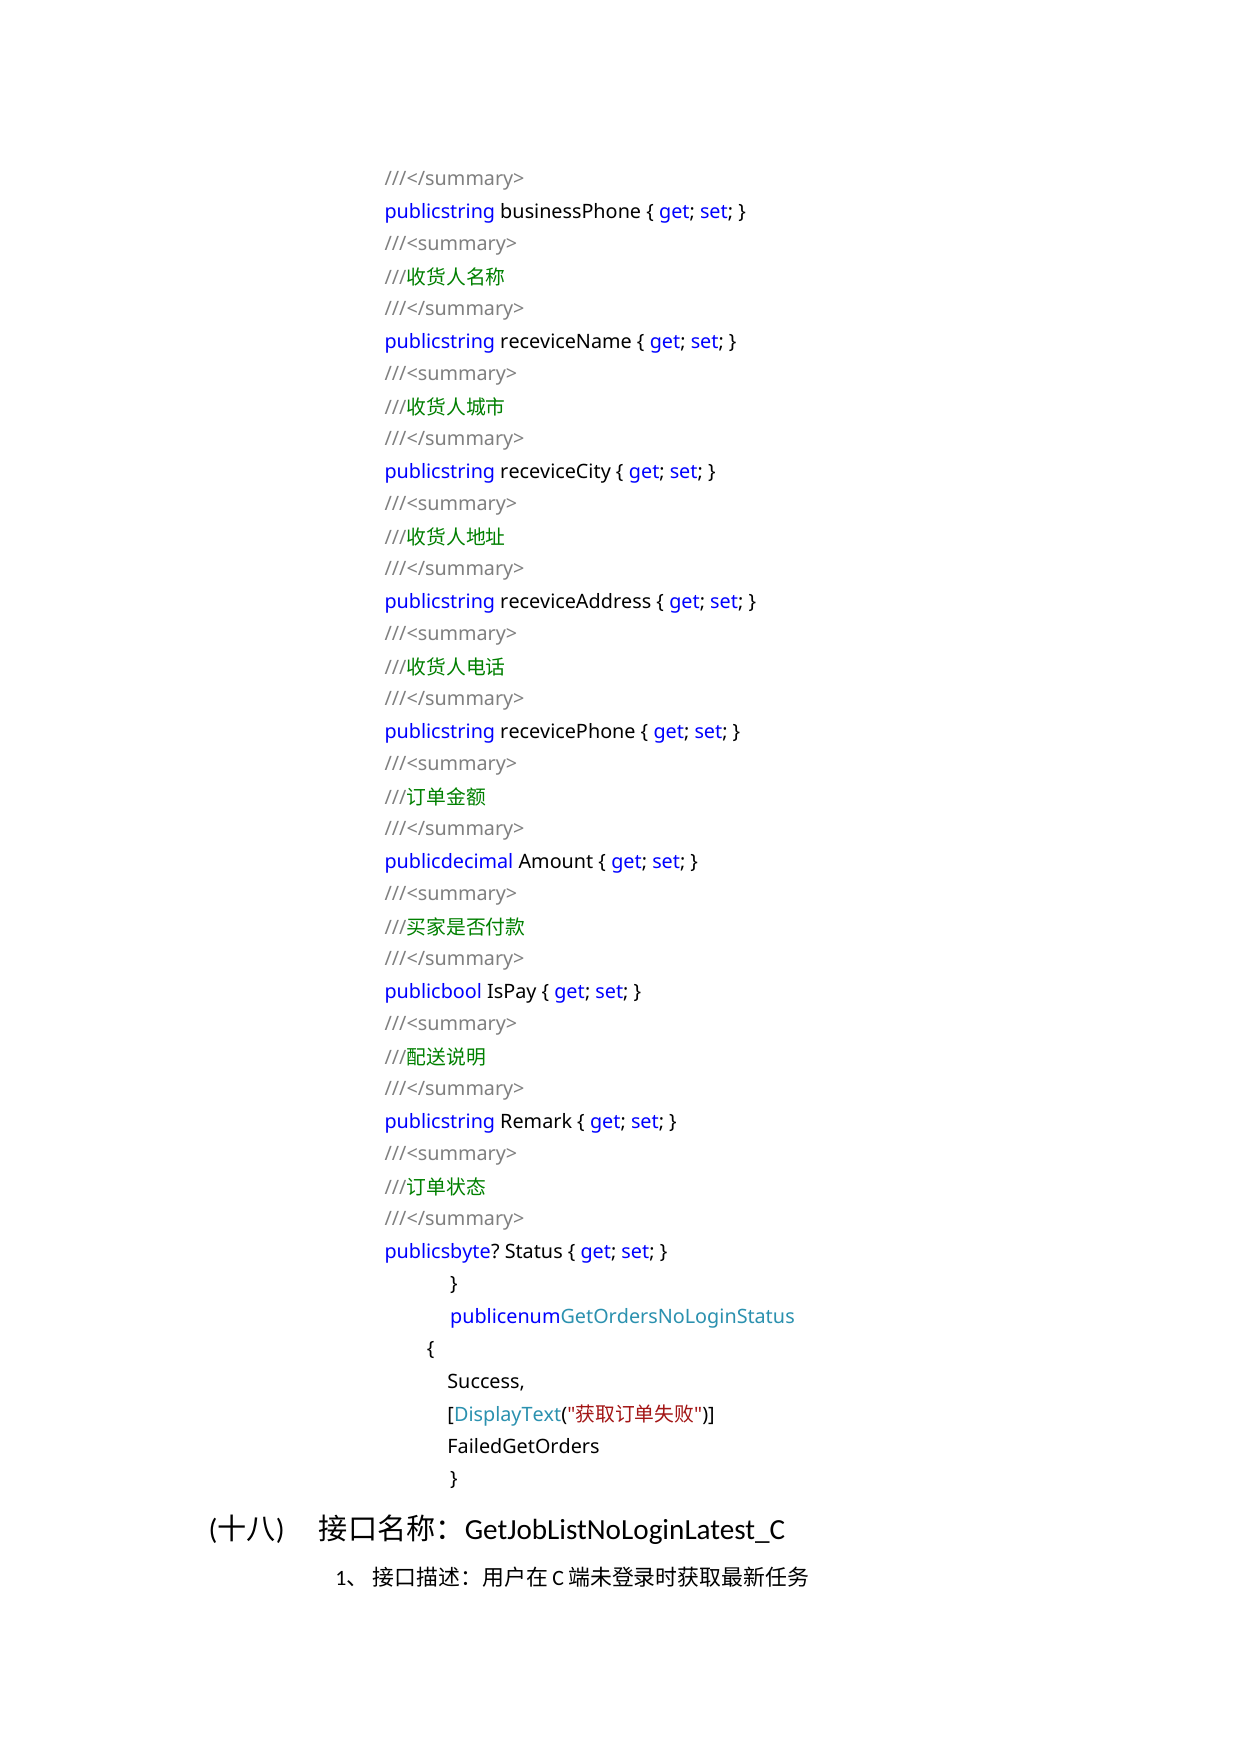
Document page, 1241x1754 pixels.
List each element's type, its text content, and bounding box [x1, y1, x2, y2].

text 接口描述：用户在C端未登录时获取最新任务 [335, 1559, 1053, 1592]
text publicstring receviceCity { get; set; } [384, 454, 1053, 487]
text ///收货人城市 [384, 389, 1053, 422]
text 接口名称：GetJobListNoLoginLatest_C [208, 1494, 1053, 1559]
text ///<summary> [384, 487, 1053, 519]
list } [406, 1462, 1053, 1494]
text ///</summary> [384, 812, 1053, 844]
text [DisplayText("获取订单失败")] [406, 1397, 1053, 1429]
text publicstring businessPhone { get; set; } [384, 194, 1053, 227]
text publicdecimal Amount { get; set; } [384, 844, 1053, 877]
text ///配送说明 [384, 1039, 1053, 1072]
text ///</summary> [384, 162, 1053, 194]
text publicstring receviceAddress { get; set; } [384, 584, 1053, 617]
text ///</summary> [384, 1202, 1053, 1234]
text publicstring recevicePhone { get; set; } [384, 714, 1053, 747]
text ///<summary> [384, 1007, 1053, 1039]
text ///收货人电话 [384, 649, 1053, 682]
text publicenumGetOrdersNoLoginStatus [406, 1299, 1053, 1332]
text publicstring receviceName { get; set; } [384, 324, 1053, 357]
text ///</summary> [384, 682, 1053, 714]
text FailedGetOrders [406, 1429, 1053, 1462]
text ///订单状态 [384, 1169, 1053, 1202]
text ///</summary> [384, 422, 1053, 454]
text ///</summary> [384, 1072, 1053, 1104]
text ///<summary> [384, 1137, 1053, 1169]
text ///订单金额 [384, 779, 1053, 812]
list } [406, 1267, 1053, 1299]
text publicsbyte? Status { get; set; } [384, 1234, 1053, 1267]
text ///</summary> [384, 942, 1053, 974]
text ///收货人地址 [384, 519, 1053, 552]
text ///<summary> [384, 617, 1053, 649]
text ///买家是否付款 [384, 909, 1053, 942]
text ///</summary> [384, 552, 1053, 584]
text ///<summary> [384, 227, 1053, 259]
text publicbool IsPay { get; set; } [384, 974, 1053, 1007]
text publicstring Remark { get; set; } [384, 1104, 1053, 1137]
text ///<summary> [384, 747, 1053, 779]
text ///<summary> [384, 357, 1053, 389]
text ///收货人名称 [384, 259, 1053, 292]
text { [406, 1332, 1053, 1364]
text ///</summary> [384, 292, 1053, 324]
text Success, [406, 1364, 1053, 1397]
text ///<summary> [384, 877, 1053, 909]
